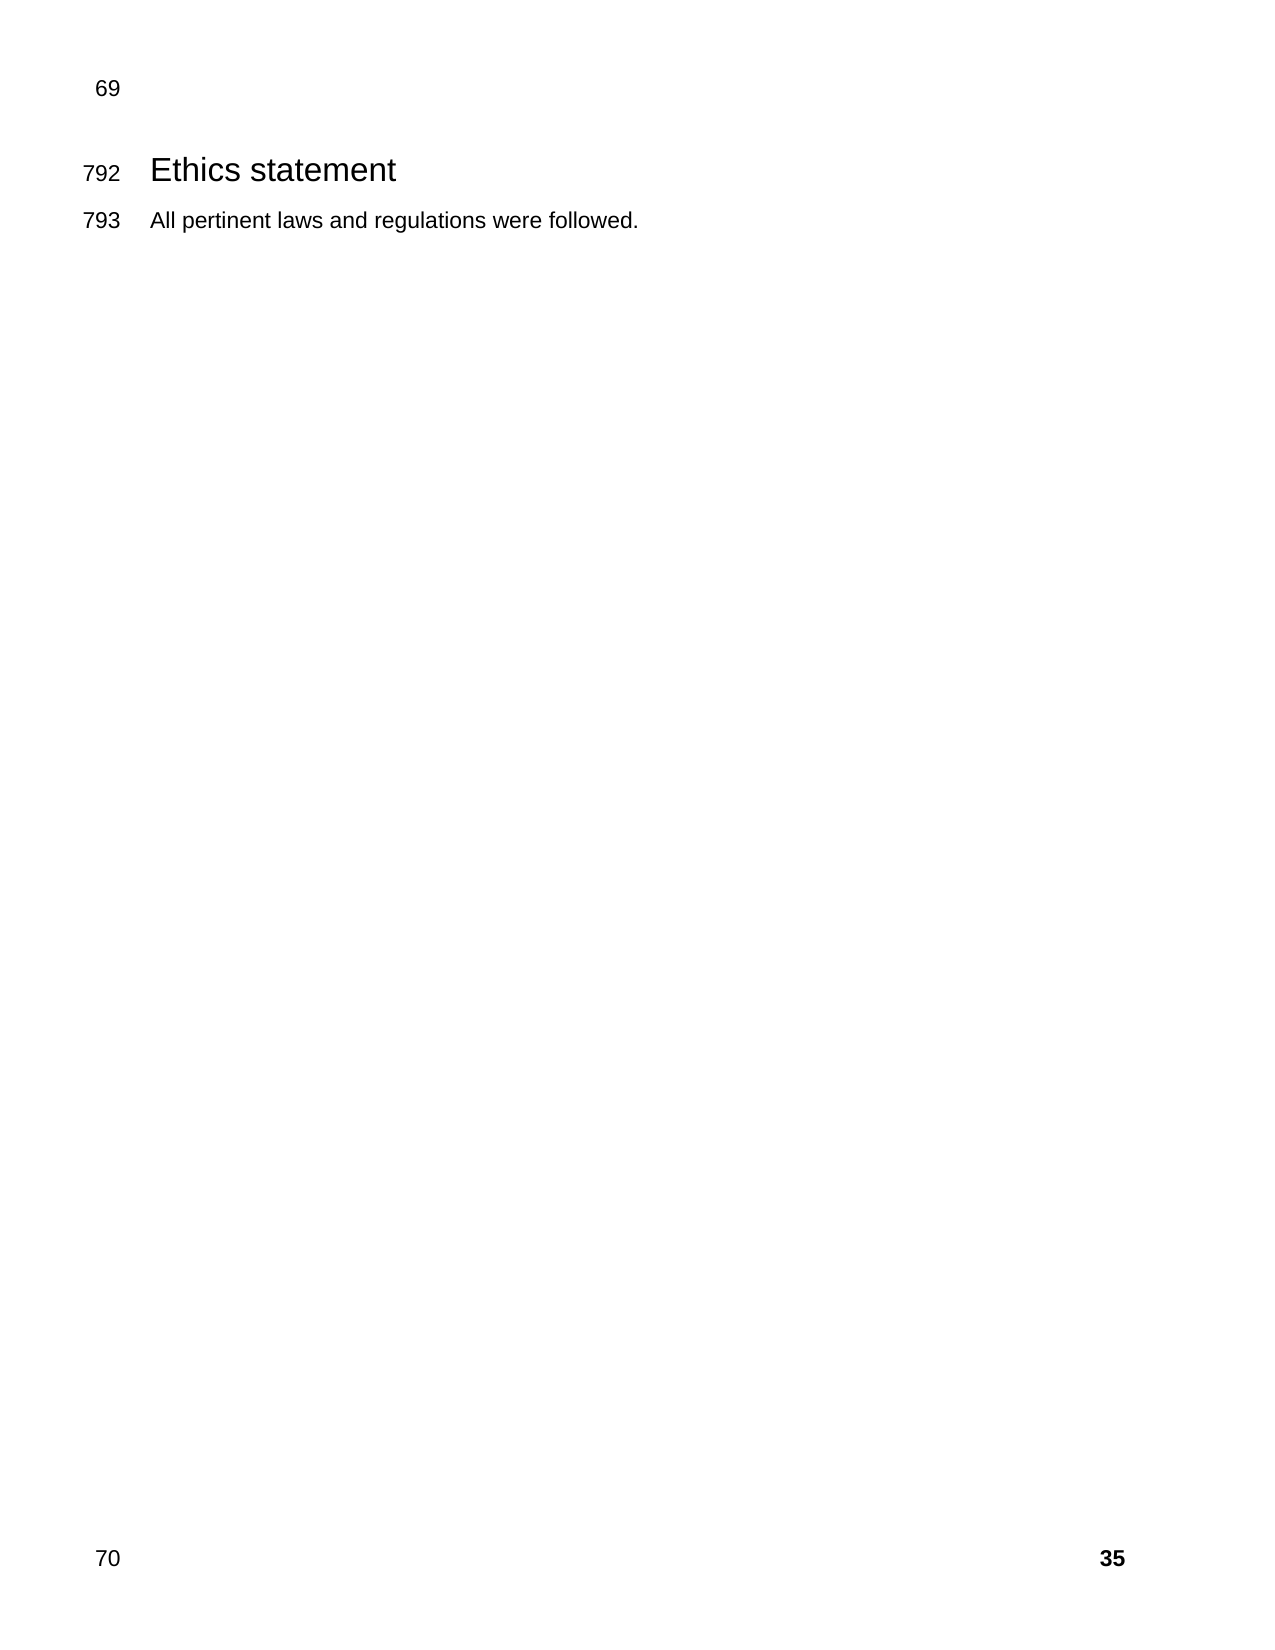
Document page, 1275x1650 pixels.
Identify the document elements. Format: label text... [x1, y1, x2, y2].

subtitle Ethics statement [150, 150, 1125, 188]
text All pertinent laws and regulations were followed. [150, 207, 1125, 233]
